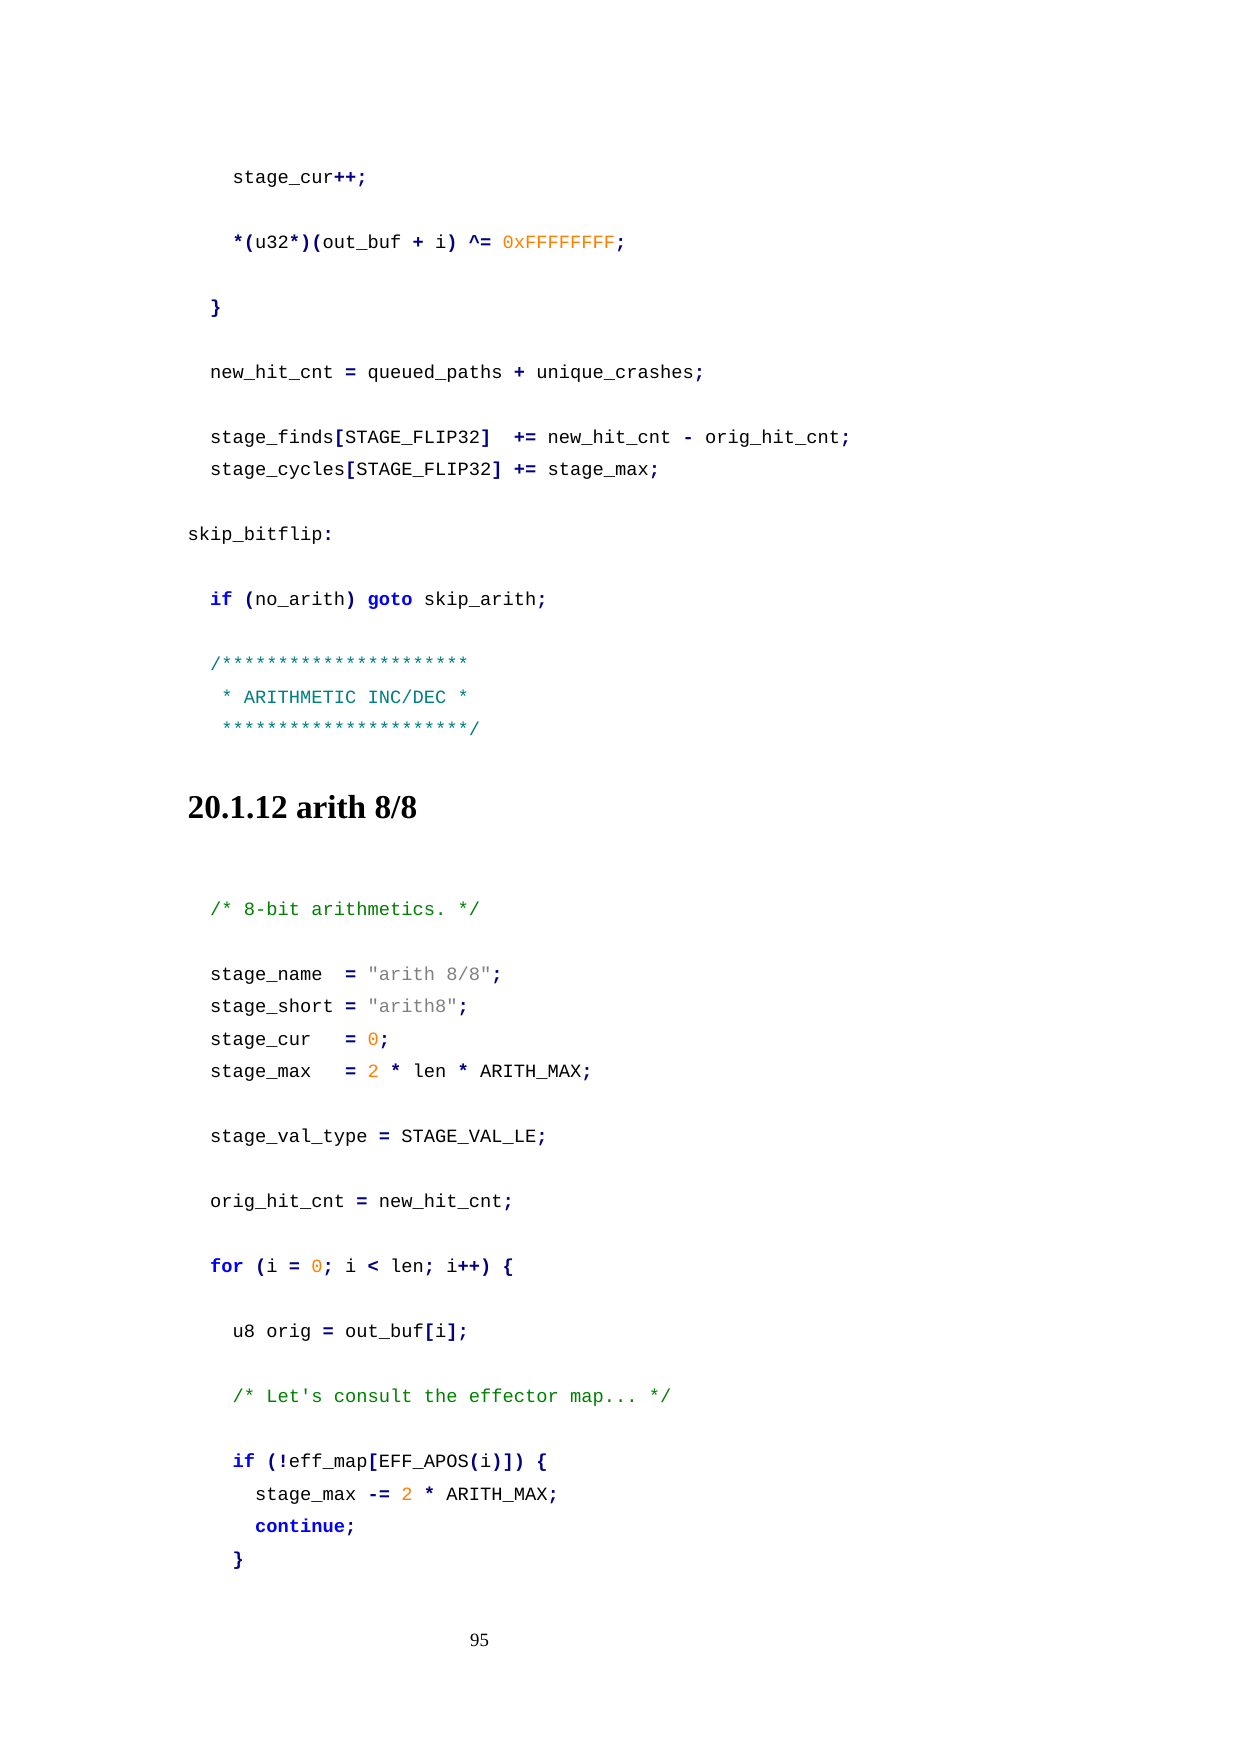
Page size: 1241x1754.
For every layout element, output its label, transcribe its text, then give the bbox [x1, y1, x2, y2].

text stage_cycles[STAGE_FLIP32] += stage_max; [187, 454, 1053, 487]
text u8 orig = out_buf[i]; [187, 1316, 1053, 1349]
text stage_cur++; [187, 162, 1053, 194]
text /* Let's consult the effector map... */ [187, 1381, 1053, 1414]
text stage_cur = 0; [187, 1024, 1053, 1056]
subtitle 20.1.12 arith 8/8 [187, 774, 1053, 839]
text /********************** [187, 649, 1053, 682]
text * ARITHMETIC INC/DEC * [187, 682, 1053, 714]
text } [187, 1544, 1053, 1576]
text stage_max -= 2 * ARITH_MAX; [187, 1479, 1053, 1511]
text *(u32*)(out_buf + i) ^= 0xFFFFFFFF; [187, 227, 1053, 259]
text orig_hit_cnt = new_hit_cnt; [187, 1186, 1053, 1219]
text stage_val_type = STAGE_VAL_LE; [187, 1121, 1053, 1154]
text if (!eff_map[EFF_APOS(i)]) { [187, 1446, 1053, 1479]
text stage_name = "arith 8/8"; [187, 959, 1053, 991]
text skip_bitflip: [187, 519, 1053, 552]
text stage_finds[STAGE_FLIP32] += new_hit_cnt - orig_hit_cnt; [187, 422, 1053, 454]
text continue; [187, 1511, 1053, 1544]
text stage_max = 2 * len * ARITH_MAX; [187, 1056, 1053, 1089]
text stage_short = "arith8"; [187, 991, 1053, 1024]
text /* 8-bit arithmetics. */ [187, 894, 1053, 926]
text if (no_arith) goto skip_arith; [187, 584, 1053, 617]
text **********************/ [187, 714, 1053, 747]
text for (i = 0; i < len; i++) { [187, 1251, 1053, 1284]
text new_hit_cnt = queued_paths + unique_crashes; [187, 357, 1053, 389]
text } [187, 292, 1053, 324]
